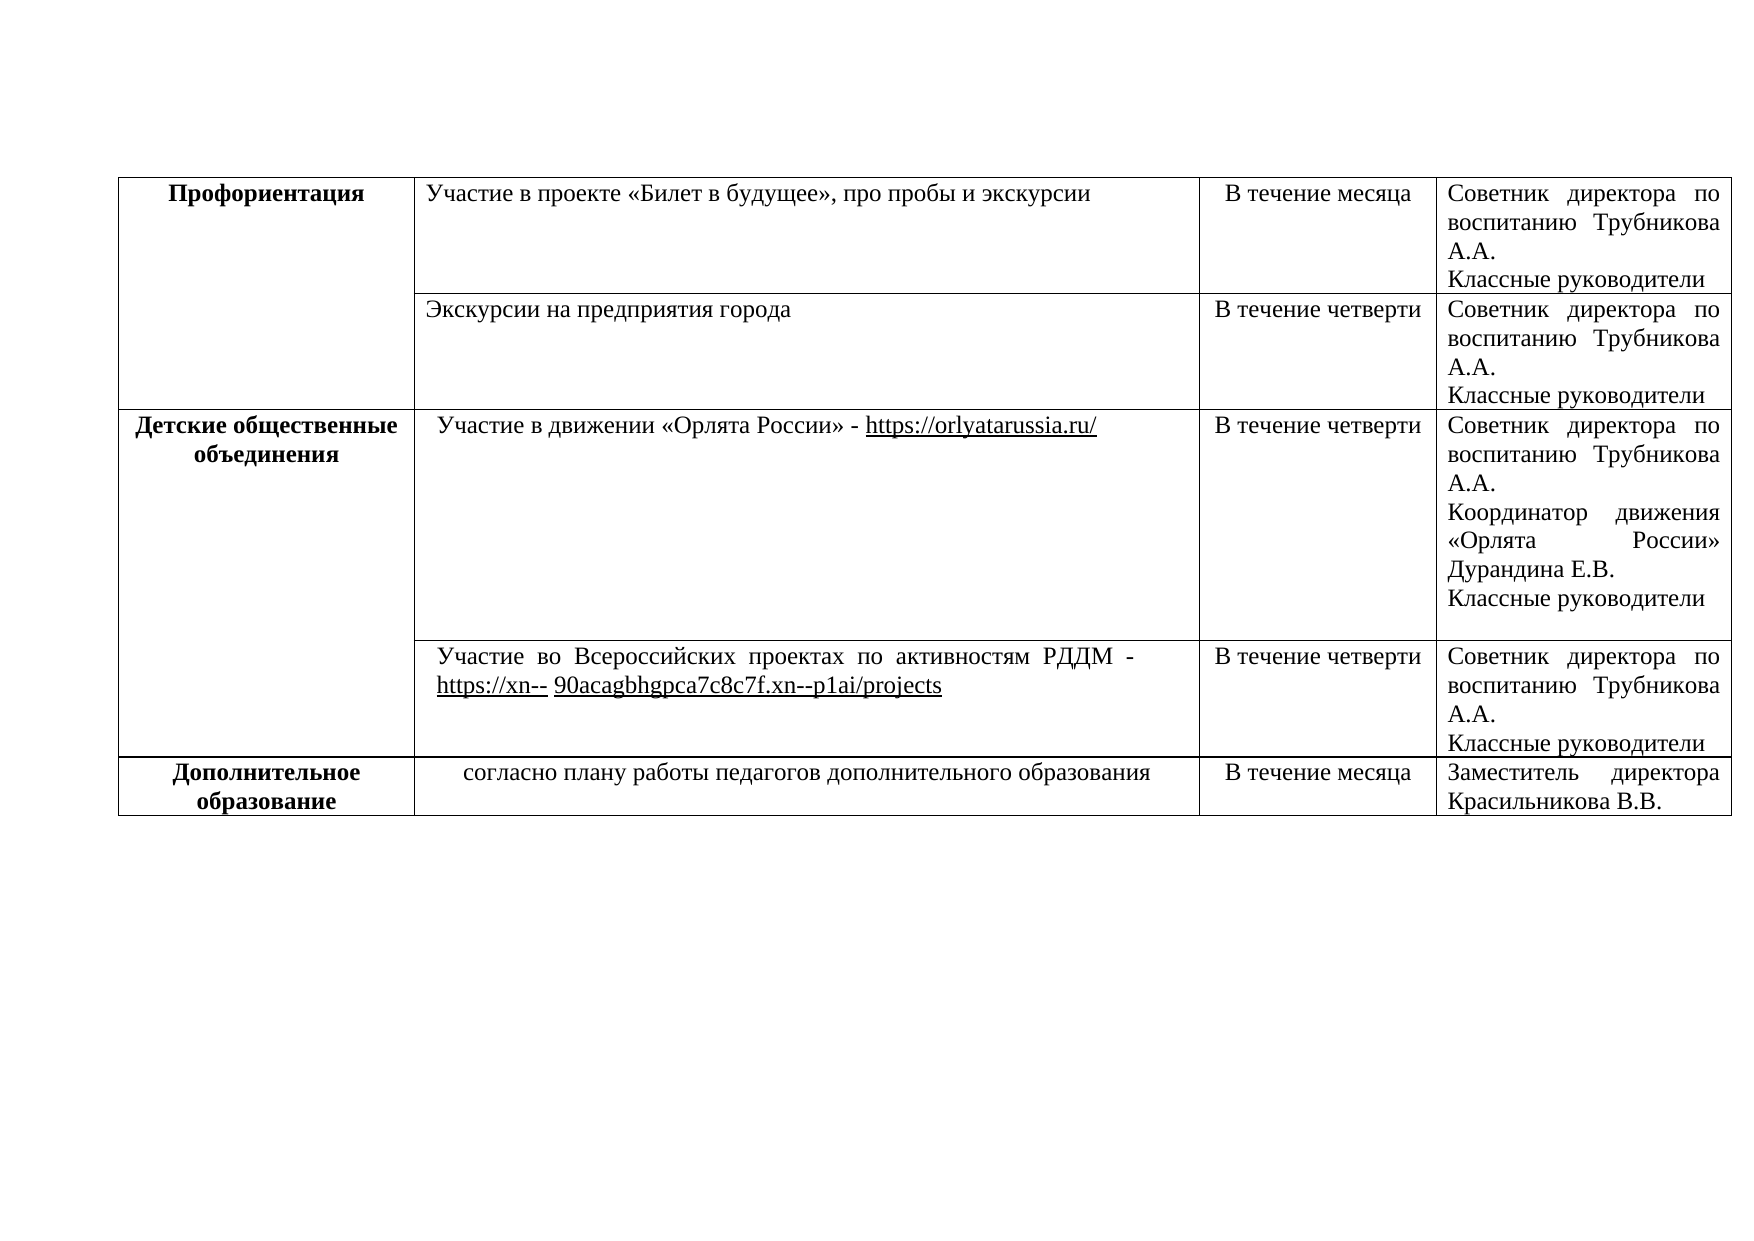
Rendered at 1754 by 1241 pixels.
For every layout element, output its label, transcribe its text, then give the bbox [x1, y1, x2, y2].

table_cell Профориентация [119, 178, 414, 409]
table_cell Советник директора по воспитанию Трубникова А.А. Классные руководители [1437, 641, 1731, 756]
table_cell Заместитель директора Красильникова В.В. [1437, 758, 1731, 815]
table_cell Детские общественные объединения [119, 410, 414, 756]
table_cell Советник директора по воспитанию Трубникова А.А. Классные руководители [1437, 294, 1731, 409]
table_cell В течение четверти [1200, 410, 1436, 640]
table_cell В течение месяца [1200, 758, 1436, 815]
table_cell Экскурсии на предприятия города [415, 294, 1199, 409]
table_cell В течение четверти [1200, 294, 1436, 409]
table_cell Советник директора по воспитанию Трубникова А.А. Классные руководители [1437, 178, 1731, 293]
table_cell В течение месяца [1200, 178, 1436, 293]
table_cell Участие в проекте «Билет в будущее», про пробы и экскурсии [415, 178, 1199, 293]
table_cell согласно плану работы педагогов дополнительного образования [415, 758, 1199, 815]
table_cell Участие во Всероссийских проектах по активностям РДДМ - https://xn-- 90acagbhgpca7c8c7f.xn--p1ai/projects [415, 641, 1199, 756]
table_cell В течение четверти [1200, 641, 1436, 756]
table_cell Участие в движении «Орлята России» - https://orlyatarussia.ru/ [415, 410, 1199, 640]
table_cell Советник директора по воспитанию Трубникова А.А. Координатор движения «Орлята России» Дурандина Е.В. Классные руководители [1437, 410, 1731, 640]
table_cell Дополнительное образование [119, 758, 414, 815]
